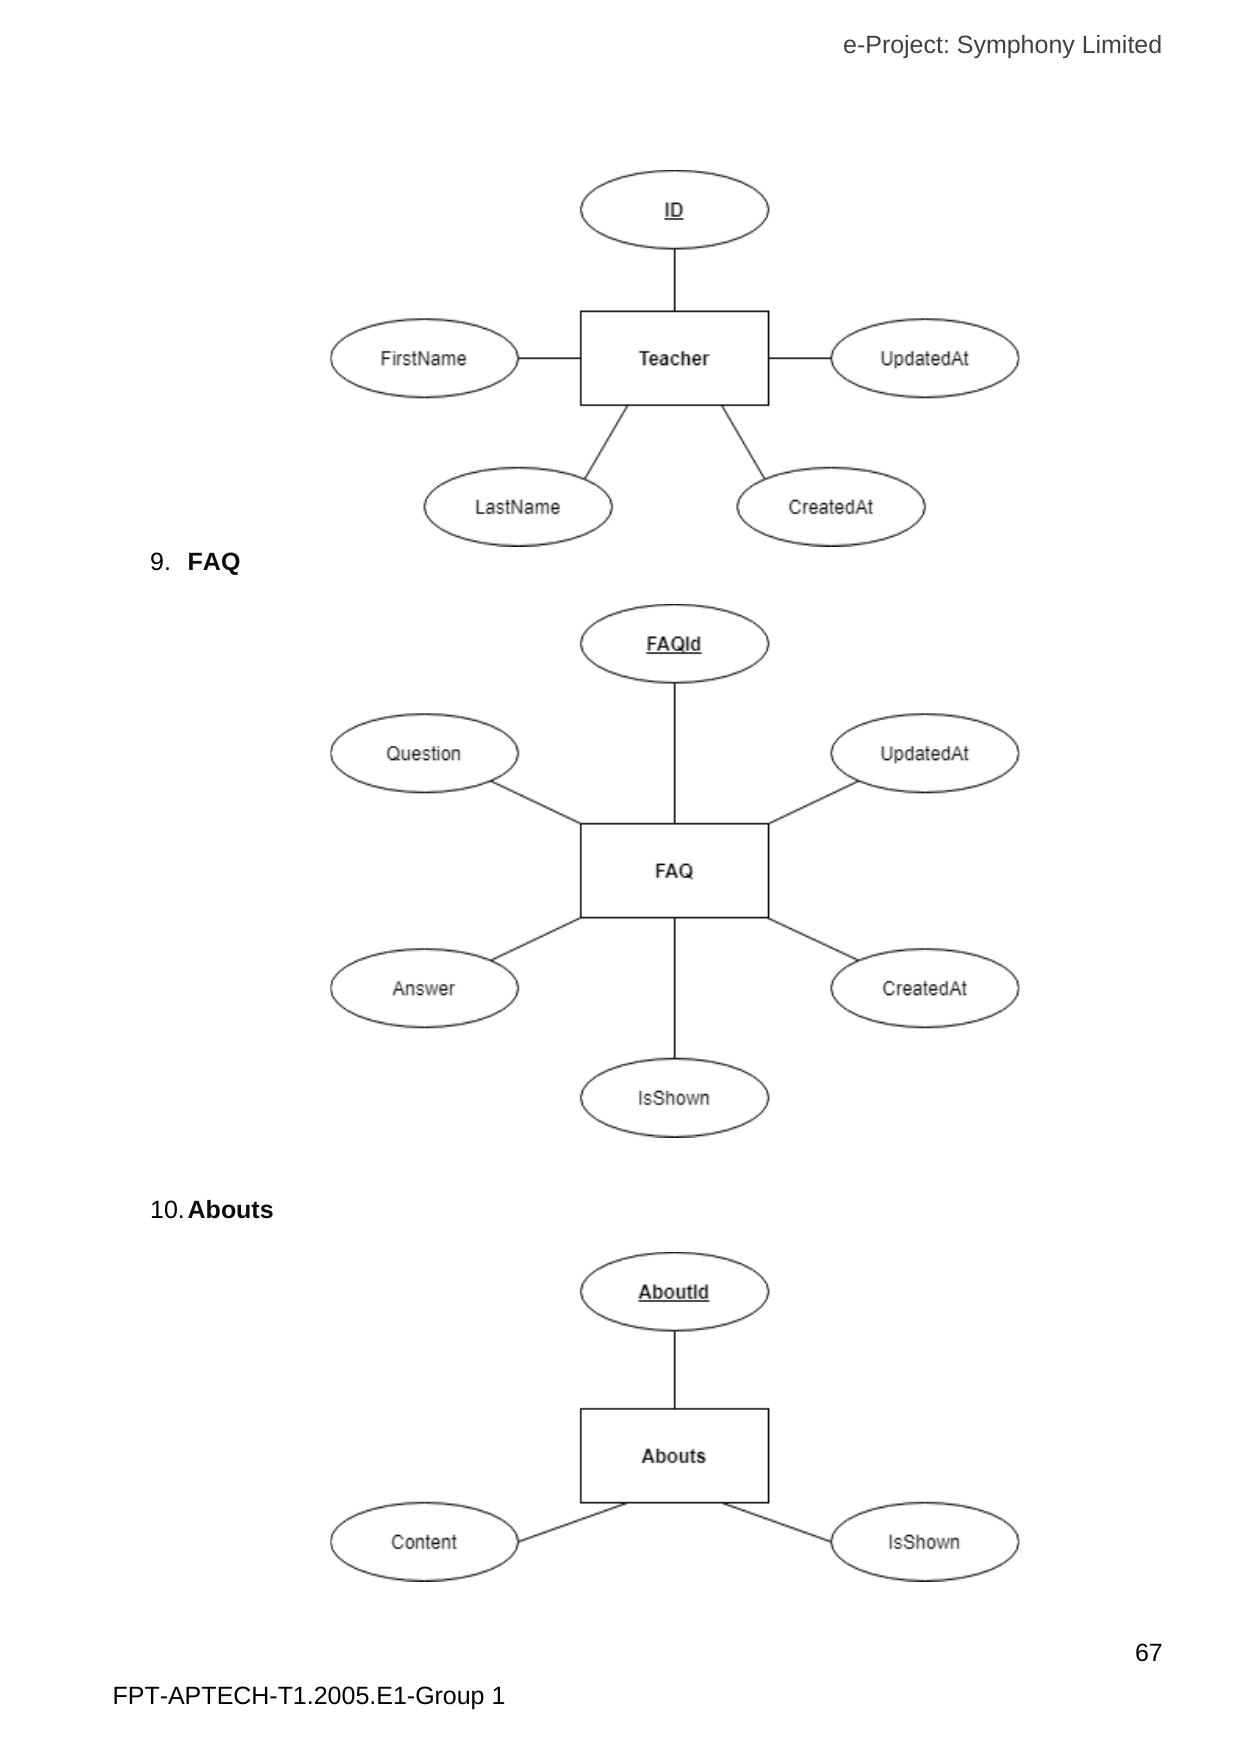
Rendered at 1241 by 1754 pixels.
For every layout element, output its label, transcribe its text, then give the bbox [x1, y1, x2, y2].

picture [330, 604, 1020, 1138]
picture [330, 170, 1020, 547]
list Abouts [150, 1195, 1162, 1223]
picture [330, 1252, 1020, 1582]
list FAQ [150, 547, 1162, 576]
